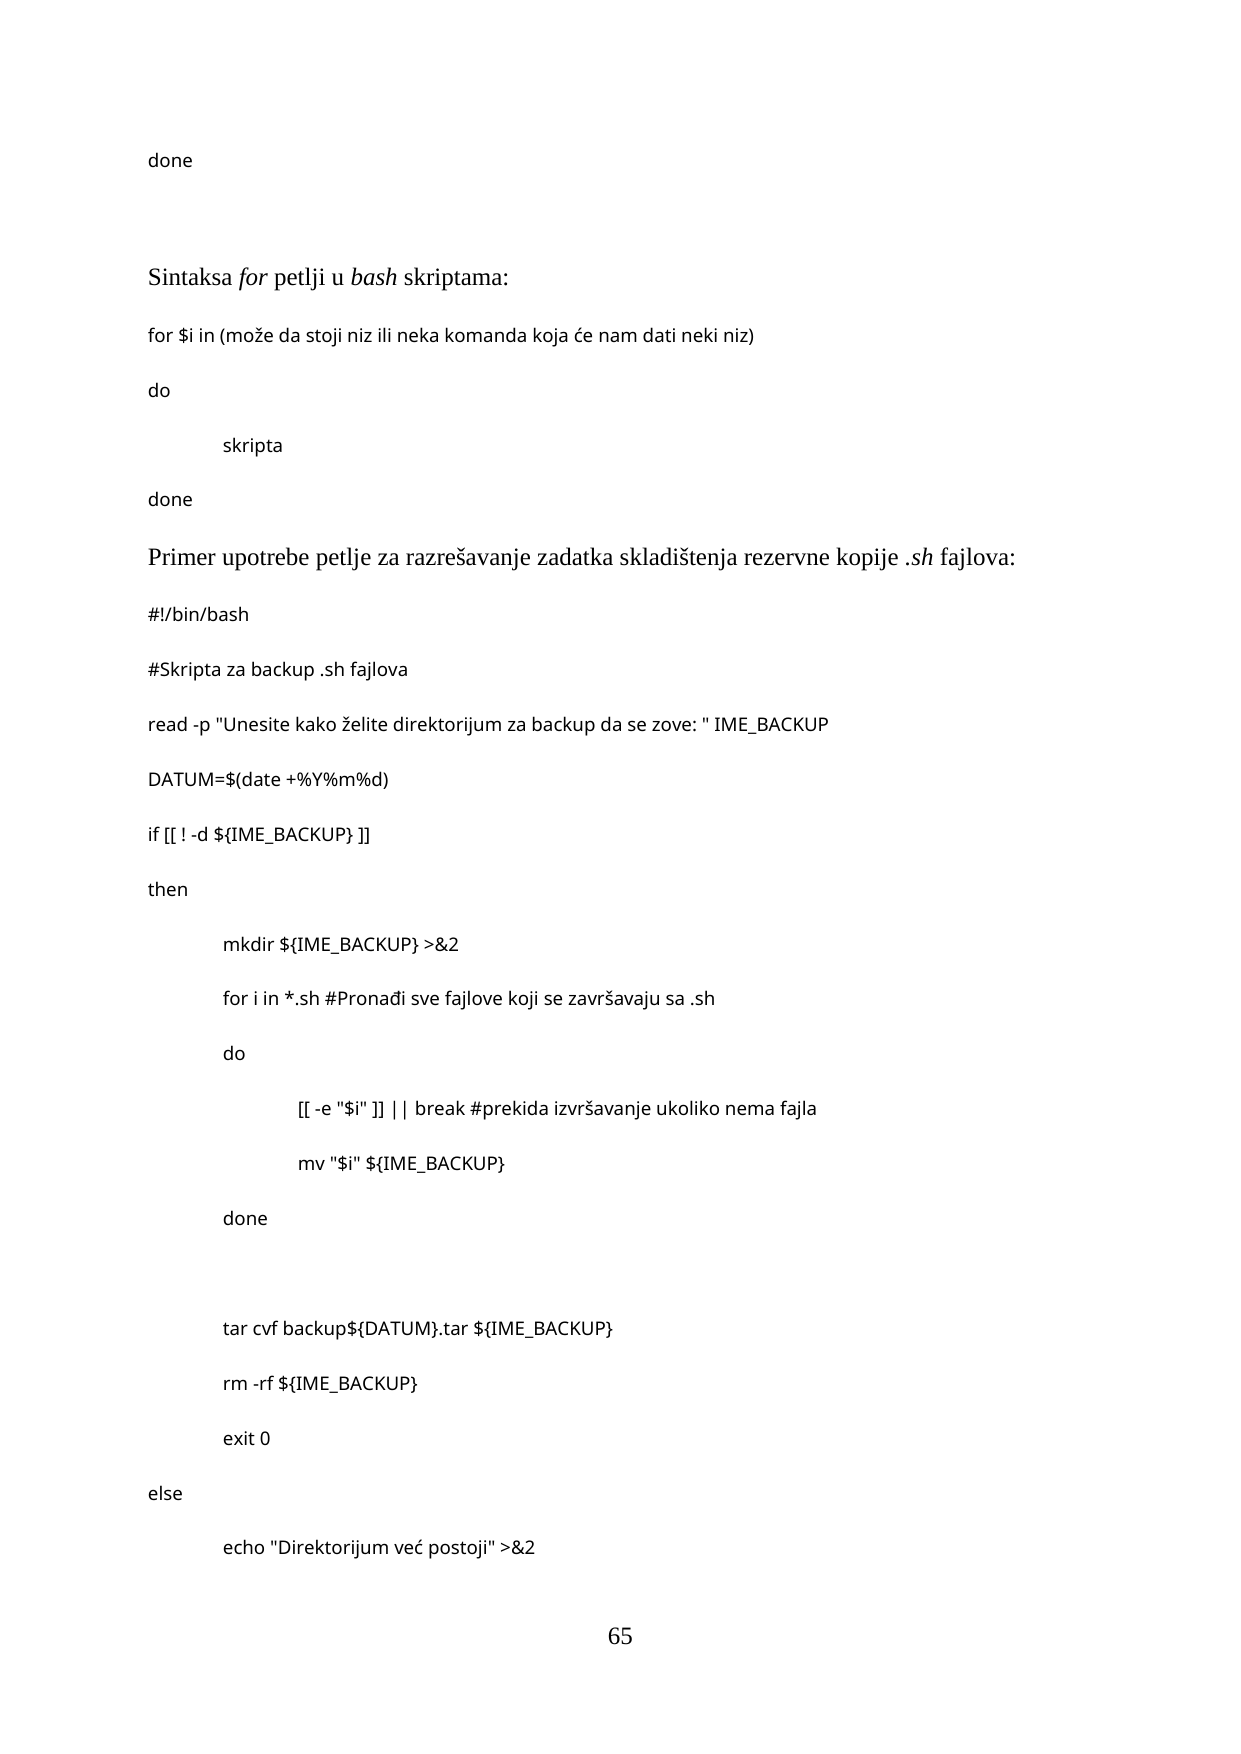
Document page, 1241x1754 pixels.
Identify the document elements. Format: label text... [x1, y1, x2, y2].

text else [148, 1480, 1093, 1505]
text #!/bin/bash [148, 601, 1093, 627]
text if [[ ! -d ${IME_BACKUP} ]] [148, 821, 1093, 847]
text for i in *.sh #Pronađi sve fajlove koji se završavaju sa .sh [148, 986, 1093, 1011]
text rm -rf ${IME_BACKUP} [148, 1370, 1093, 1396]
text #Skripta za backup .sh fajlova [148, 656, 1093, 682]
text Sintaksa for petlji u bash skriptama: [148, 262, 1093, 291]
text mv "$i" ${IME_BACKUP} [148, 1150, 1093, 1176]
text do [148, 377, 1093, 402]
text do [148, 1041, 1093, 1066]
text read -p "Unesite kako želite direktorijum za backup da se zove: " IME_BACKUP [148, 711, 1093, 737]
text for $i in (može da stoji niz ili neka komanda koja će nam dati neki niz) [148, 322, 1093, 348]
text DATUM=$(date +%Y%m%d) [148, 766, 1093, 792]
text done [148, 148, 1093, 173]
text tar cvf backup${DATUM}.tar ${IME_BACKUP} [148, 1315, 1093, 1341]
text echo "Direktorijum već postoji" >&2 [148, 1535, 1093, 1560]
text skripta [148, 432, 1093, 457]
text done [148, 1205, 1093, 1231]
text then [148, 876, 1093, 901]
text Primer upotrebe petlje za razrešavanje zadatka skladištenja rezervne kopije .sh fajlova: [148, 542, 1093, 570]
text mkdir ${IME_BACKUP} >&2 [148, 931, 1093, 956]
text exit 0 [148, 1425, 1093, 1450]
text [[ -e "$i" ]] || break #prekida izvršavanje ukoliko nema fajla [148, 1096, 1093, 1121]
text done [148, 487, 1093, 512]
